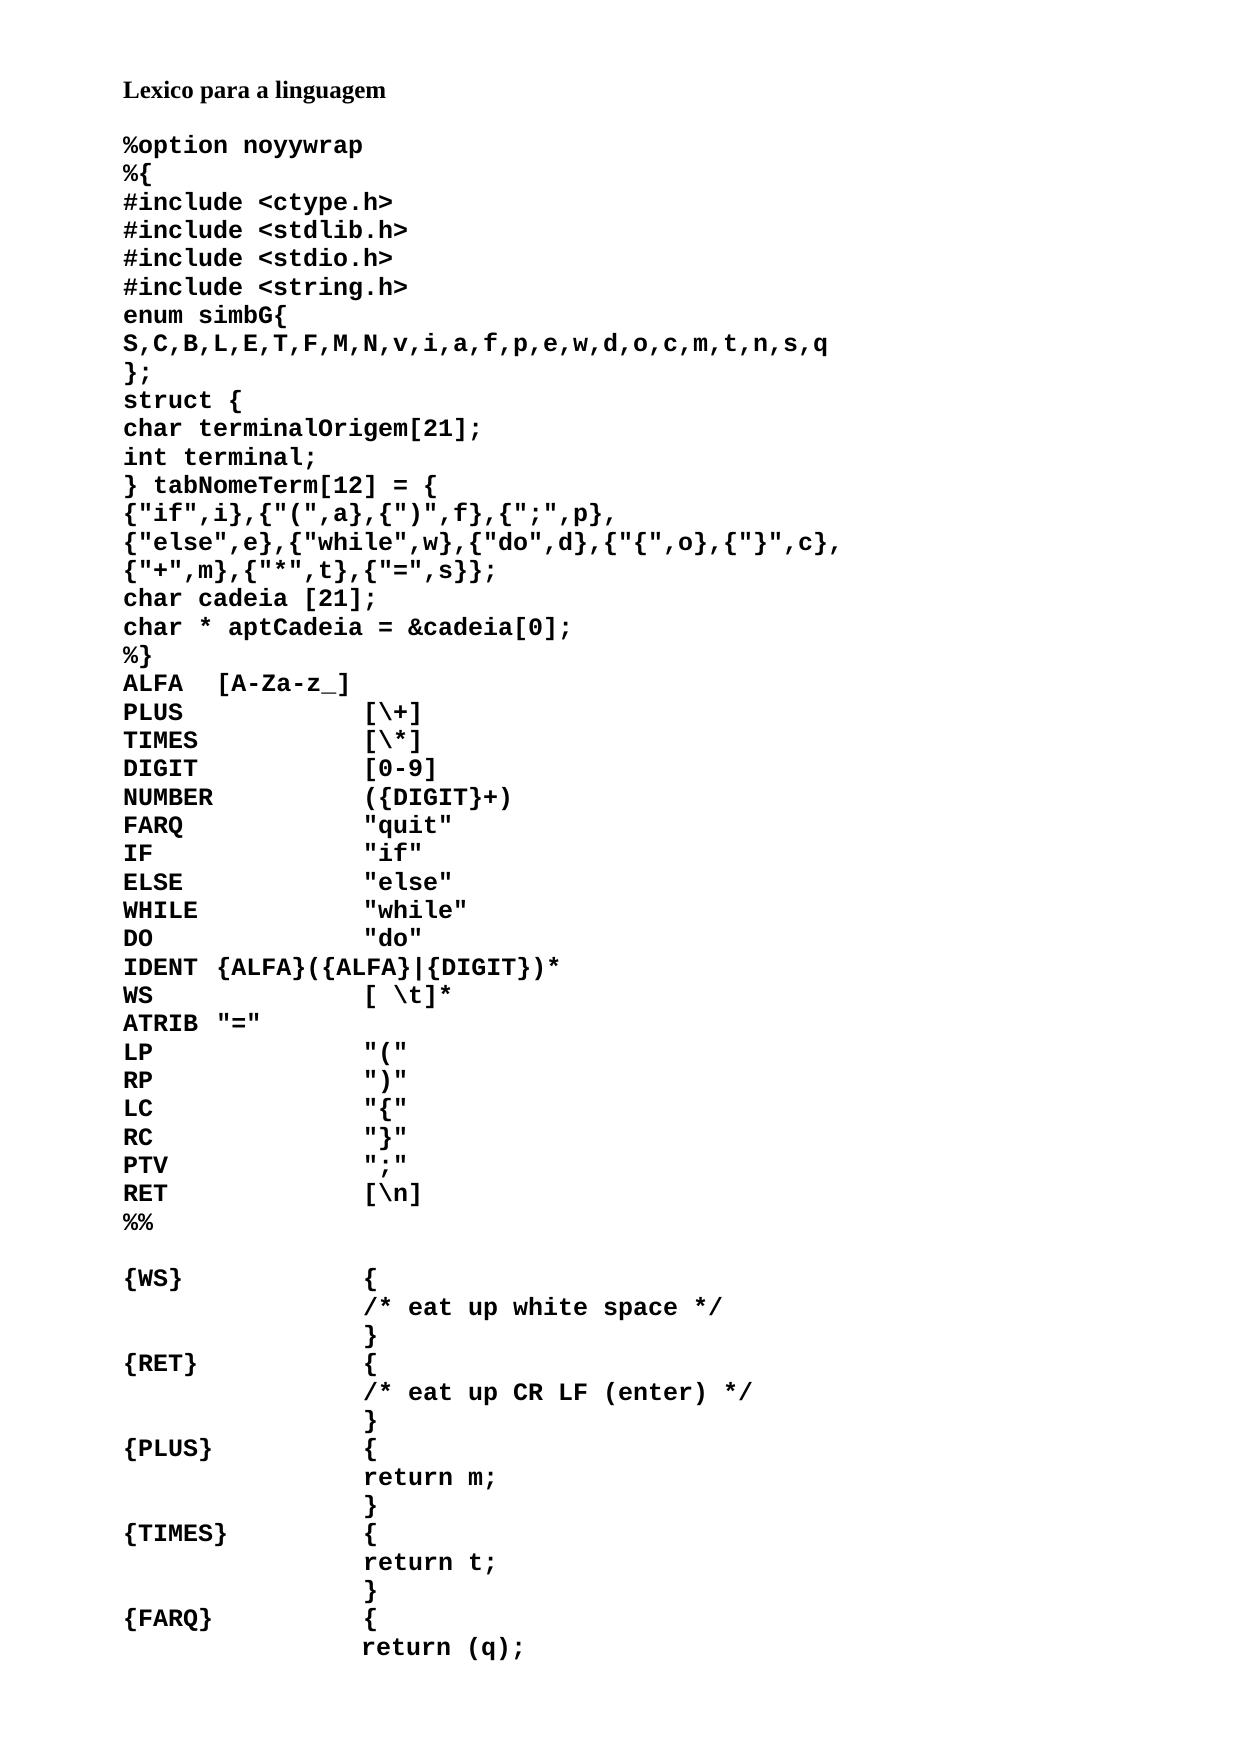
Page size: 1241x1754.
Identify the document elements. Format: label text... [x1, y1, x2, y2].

text {TIMES} { [123, 1521, 1165, 1549]
text RC "}" [123, 1124, 1165, 1152]
text IDENT {ALFA}({ALFA}|{DIGIT})* [123, 954, 1165, 982]
text char cadeia [21]; [123, 586, 1165, 614]
text }; [123, 359, 1165, 387]
text NUMBER ({DIGIT}+) [123, 784, 1165, 812]
text enum simbG{ [123, 302, 1165, 331]
text WHILE "while" [123, 897, 1165, 926]
text S,C,B,L,E,T,F,M,N,v,i,a,f,p,e,w,d,o,c,m,t,n,s,q [123, 331, 1165, 359]
text IF "if" [123, 841, 1165, 869]
text #include <stdlib.h> [123, 217, 1165, 246]
text } [123, 1492, 1165, 1521]
text #include <stdio.h> [123, 246, 1165, 274]
text {PLUS} { [123, 1436, 1165, 1464]
text RET [\n] [123, 1181, 1165, 1209]
text FARQ "quit" [123, 812, 1165, 841]
text DO "do" [123, 926, 1165, 954]
text } [123, 1577, 1165, 1606]
text PTV ";" [123, 1152, 1165, 1181]
text PLUS [\+] [123, 699, 1165, 727]
text {"if",i},{"(",a},{")",f},{";",p}, [123, 501, 1165, 529]
text /* eat up CR LF (enter) */ [123, 1379, 1165, 1407]
text /* eat up white space */ [123, 1294, 1165, 1322]
text return m; [123, 1464, 1165, 1492]
text TIMES [\*] [123, 727, 1165, 756]
text Lexico para a linguagem [123, 75, 1165, 104]
text {RET} { [123, 1351, 1165, 1379]
text %{ [123, 161, 1165, 189]
text WS [ \t]* [123, 982, 1165, 1011]
text } [123, 1322, 1165, 1351]
text %% [123, 1209, 1165, 1237]
text char terminalOrigem[21]; [123, 416, 1165, 444]
text LP "(" [123, 1039, 1165, 1067]
text {"+",m},{"*",t},{"=",s}}; [123, 557, 1165, 586]
text {FARQ} { [123, 1606, 1165, 1634]
text } [123, 1407, 1165, 1436]
text LC "{" [123, 1096, 1165, 1124]
text %} [123, 642, 1165, 671]
text struct { [123, 387, 1165, 416]
text ELSE "else" [123, 869, 1165, 897]
text char * aptCadeia = &cadeia[0]; [123, 614, 1165, 642]
text {"else",e},{"while",w},{"do",d},{"{",o},{"}",c}, [123, 529, 1165, 557]
text return t; [123, 1549, 1165, 1577]
text ALFA [A-Za-z_] [123, 671, 1165, 699]
text %option noyywrap [123, 132, 1165, 161]
text RP ")" [123, 1067, 1165, 1096]
text #include <ctype.h> [123, 189, 1165, 217]
text int terminal; [123, 444, 1165, 472]
text DIGIT [0-9] [123, 756, 1165, 784]
text {WS} { [123, 1266, 1165, 1294]
text ATRIB "=" [123, 1011, 1165, 1039]
text } tabNomeTerm[12] = { [123, 472, 1165, 501]
text #include <string.h> [123, 274, 1165, 302]
text return (q); [123, 1634, 1165, 1662]
